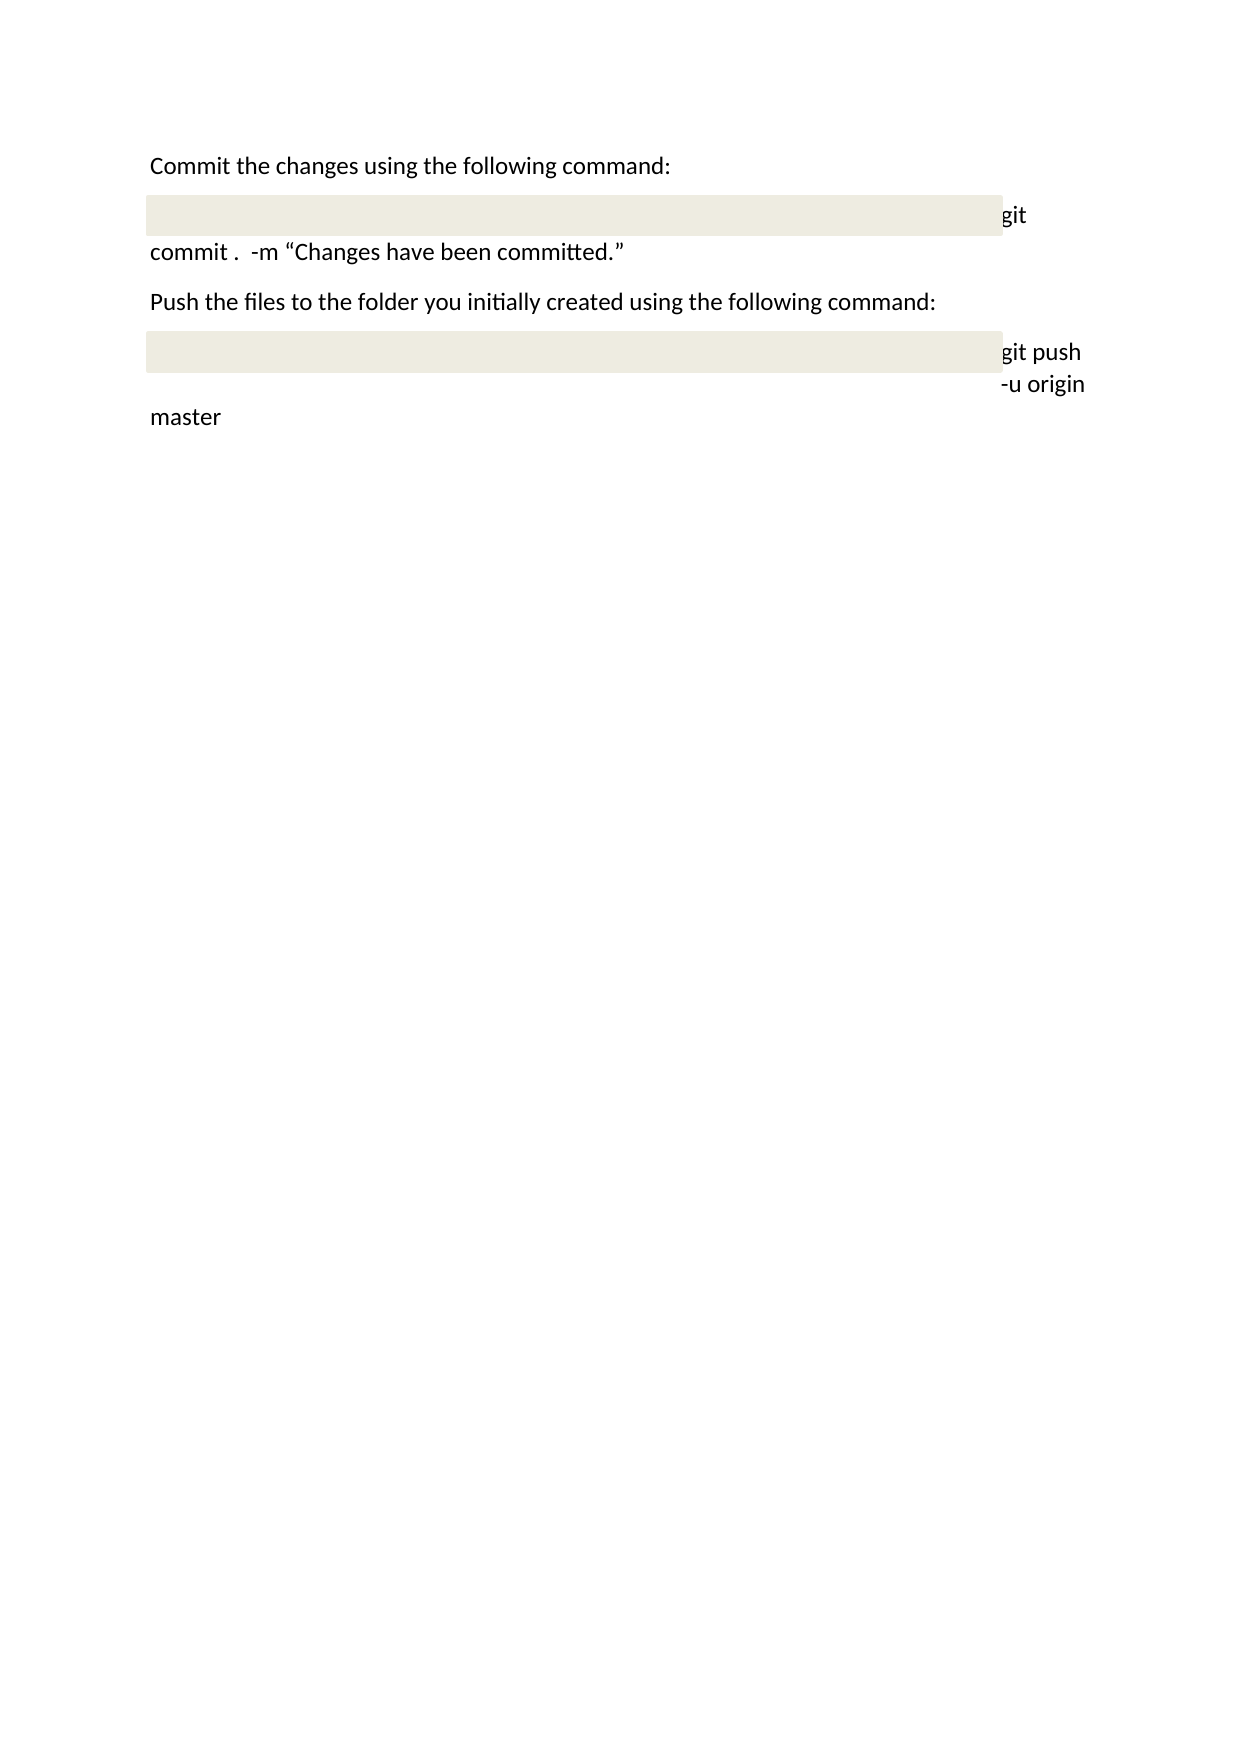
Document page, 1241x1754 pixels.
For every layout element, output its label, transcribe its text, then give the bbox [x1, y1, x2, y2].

text Commit the changes using the following command: [150, 150, 1090, 181]
text Push the files to the folder you initially created using the following command: [150, 286, 1090, 317]
text git commit . -m “Changes have been committed.” [150, 199, 1090, 267]
text git push -u origin master [150, 336, 1090, 432]
